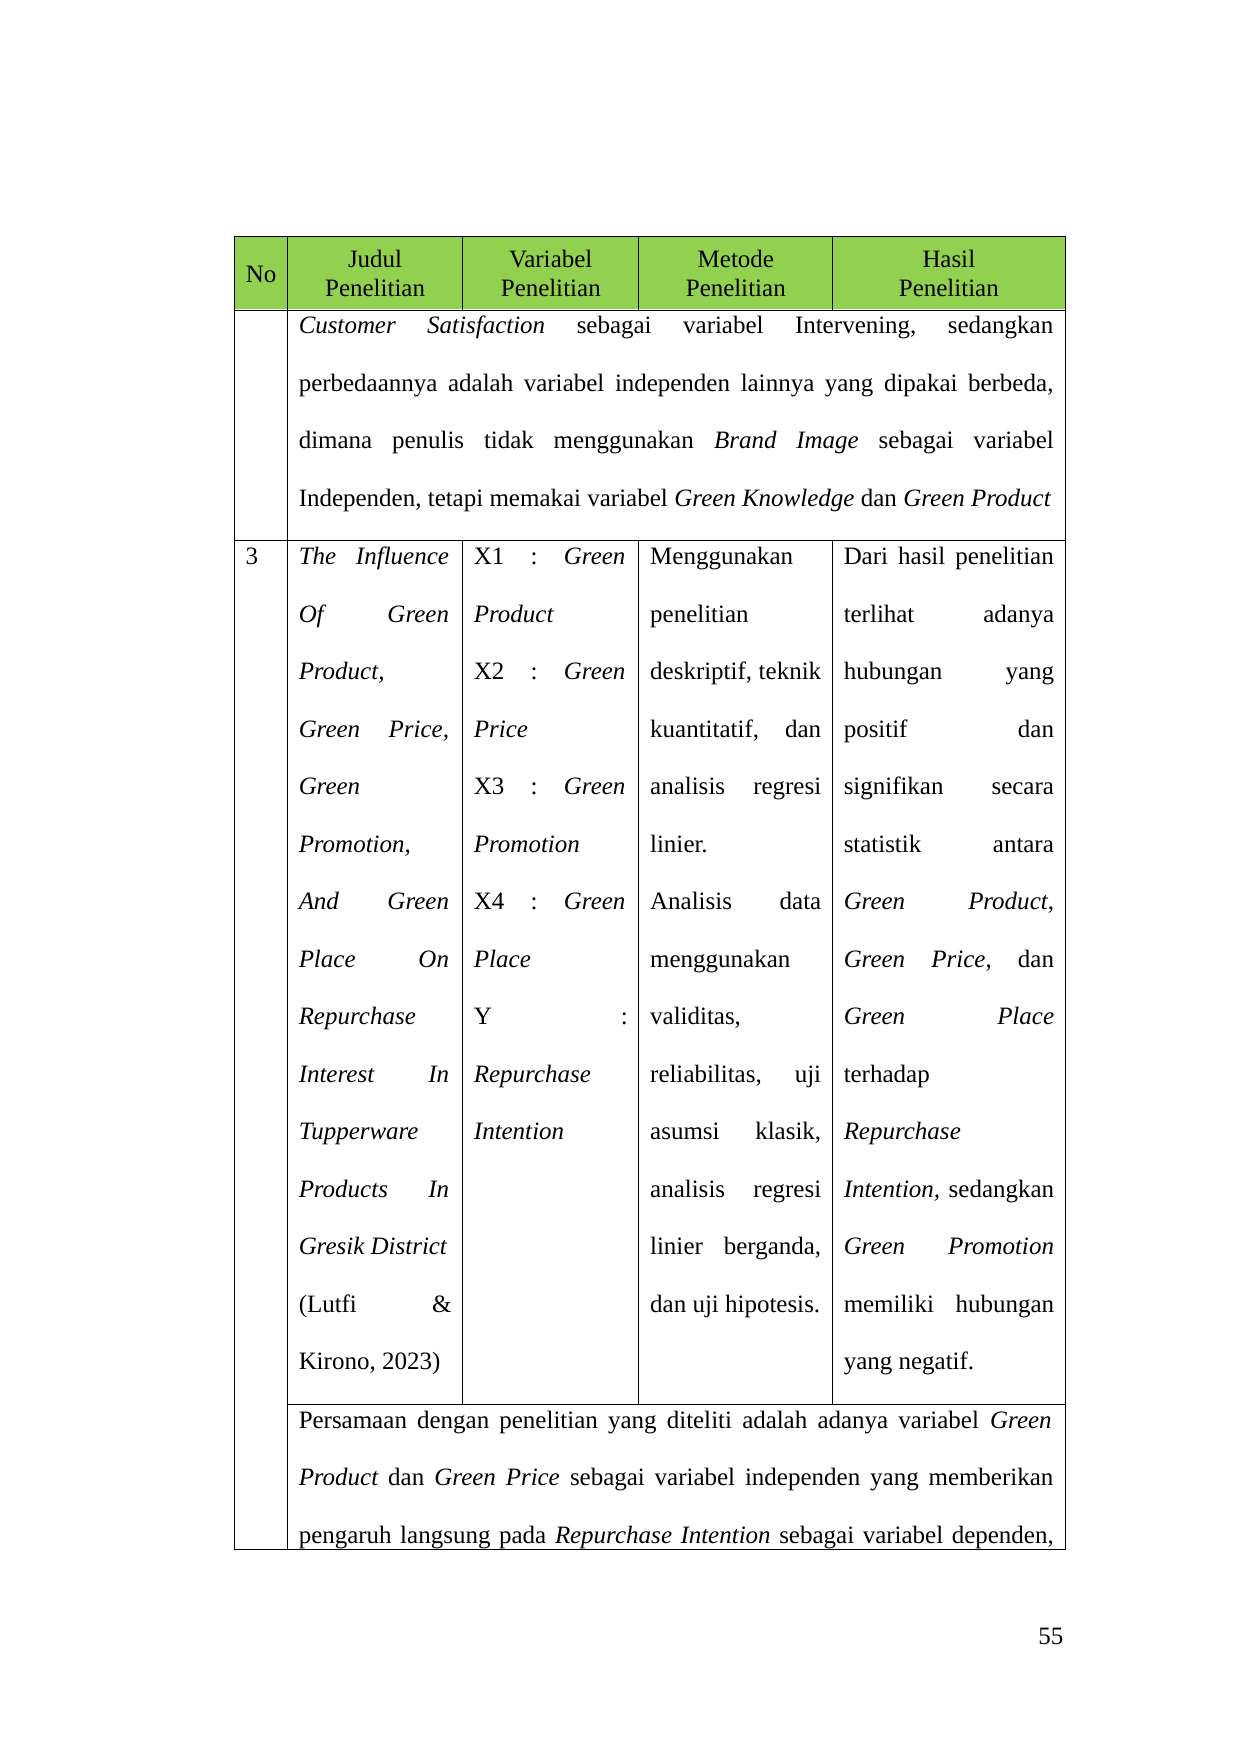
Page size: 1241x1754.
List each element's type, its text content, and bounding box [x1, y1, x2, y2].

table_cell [288, 311, 1065, 540]
table_header Judul Penelitian [288, 237, 462, 309]
table_header Hasil Penelitian [833, 237, 1065, 309]
table_header No [235, 237, 287, 309]
table_cell Menggunakan penelitian deskriptif, teknik kuantitatif, dan analisis regresi linier. Analisis data menggunakan validitas, reliabilitas, uji asumsi klasik, analisis regresi linier berganda, dan uji hipotesis. [639, 541, 832, 1404]
table_cell Dari hasil penelitian terlihat adanya hubungan yang positif dan signifikan secara statistik antara Green Product, Green Price, dan Green Place terhadap Repurchase Intention, sedangkan Green Promotion memiliki hubungan yang negatif. [833, 541, 1065, 1404]
table_header Variabel Penelitian [463, 237, 638, 309]
table_cell X1 : Green Product X2 : Green Price X3 : Green Promotion X4 : Green Place Y : Repurchase Intention [463, 541, 638, 1404]
table_cell The Influence Of Green Product, Green Price, Green Promotion, And Green Place On Repurchase Interest In Tupperware Products In Gresik District (Lutfi & Kirono, 2023) [288, 541, 462, 1404]
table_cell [288, 1405, 1065, 1549]
table_header Metode Penelitian [639, 237, 832, 309]
table_cell 3 [235, 541, 287, 1549]
